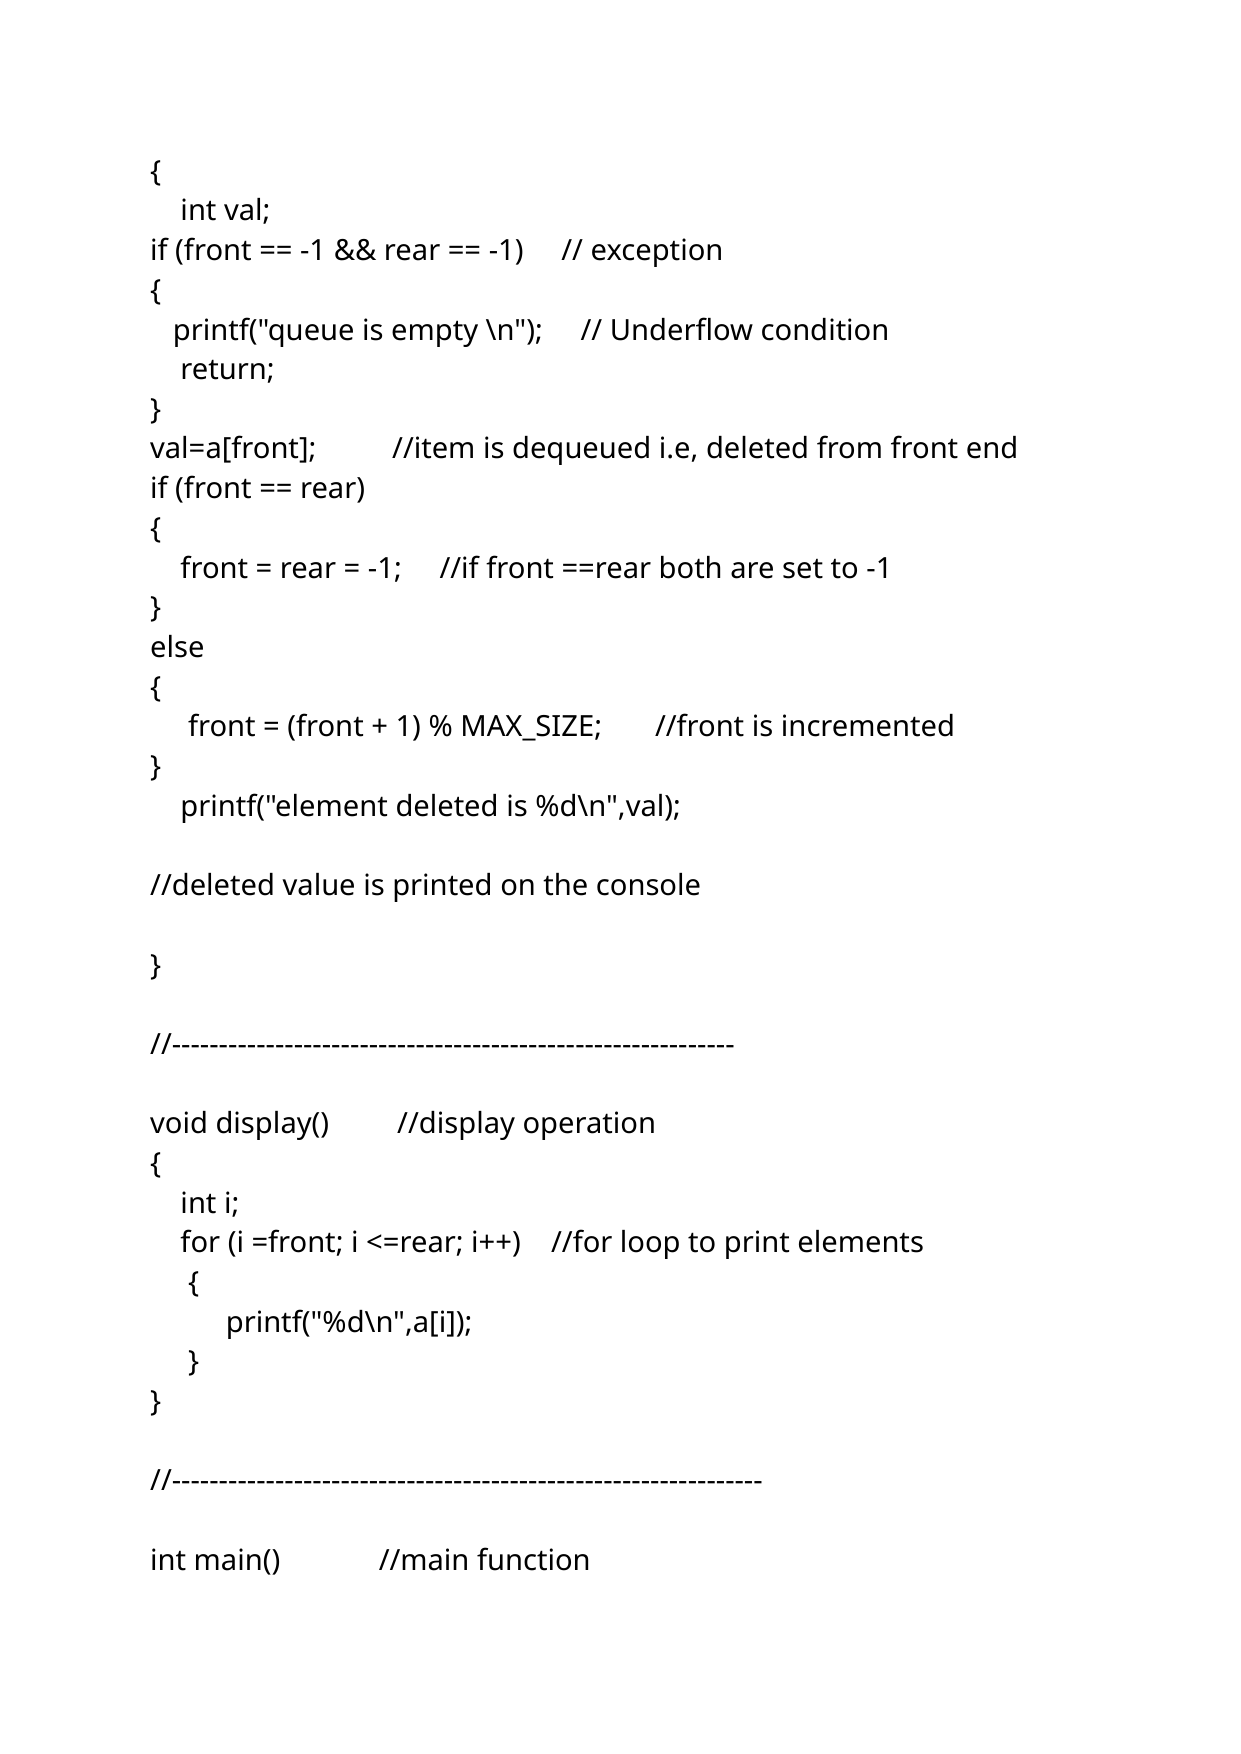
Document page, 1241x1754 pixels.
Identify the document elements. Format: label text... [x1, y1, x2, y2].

text val=a[front]; //item is dequeued i.e, deleted from front end [150, 428, 1090, 467]
text //--------------------------------------------------------------- [150, 1460, 1090, 1499]
text { [150, 666, 1090, 706]
text { [150, 1142, 1090, 1182]
text { [150, 507, 1090, 547]
text printf("element deleted is %d\n",val); [150, 785, 1090, 825]
text } [150, 944, 1090, 983]
text { [150, 269, 1090, 309]
text if (front == -1 && rear == -1) // exception [150, 229, 1090, 269]
text } [150, 388, 1090, 428]
text void display() //display operation [150, 1102, 1090, 1142]
text //------------------------------------------------------------ [150, 1023, 1090, 1063]
text for (i =front; i <=rear; i++) //for loop to print elements [150, 1222, 1090, 1261]
text { [150, 150, 1090, 190]
text printf("%d\n",a[i]); [150, 1301, 1090, 1341]
text front = (front + 1) % MAX_SIZE; //front is incremented [150, 706, 1090, 745]
text return; [150, 348, 1090, 388]
text else [150, 626, 1090, 666]
text } [150, 1341, 1090, 1380]
text { [150, 1261, 1090, 1301]
text } [150, 1380, 1090, 1420]
text } [150, 587, 1090, 626]
text int val; [150, 190, 1090, 229]
text } [150, 745, 1090, 785]
text int main() //main function [150, 1539, 1090, 1579]
text int i; [150, 1182, 1090, 1222]
text //deleted value is printed on the console [150, 864, 1090, 904]
text if (front == rear) [150, 467, 1090, 507]
text printf("queue is empty \n"); // Underflow condition [150, 309, 1090, 348]
text front = rear = -1; //if front ==rear both are set to -1 [150, 547, 1090, 587]
